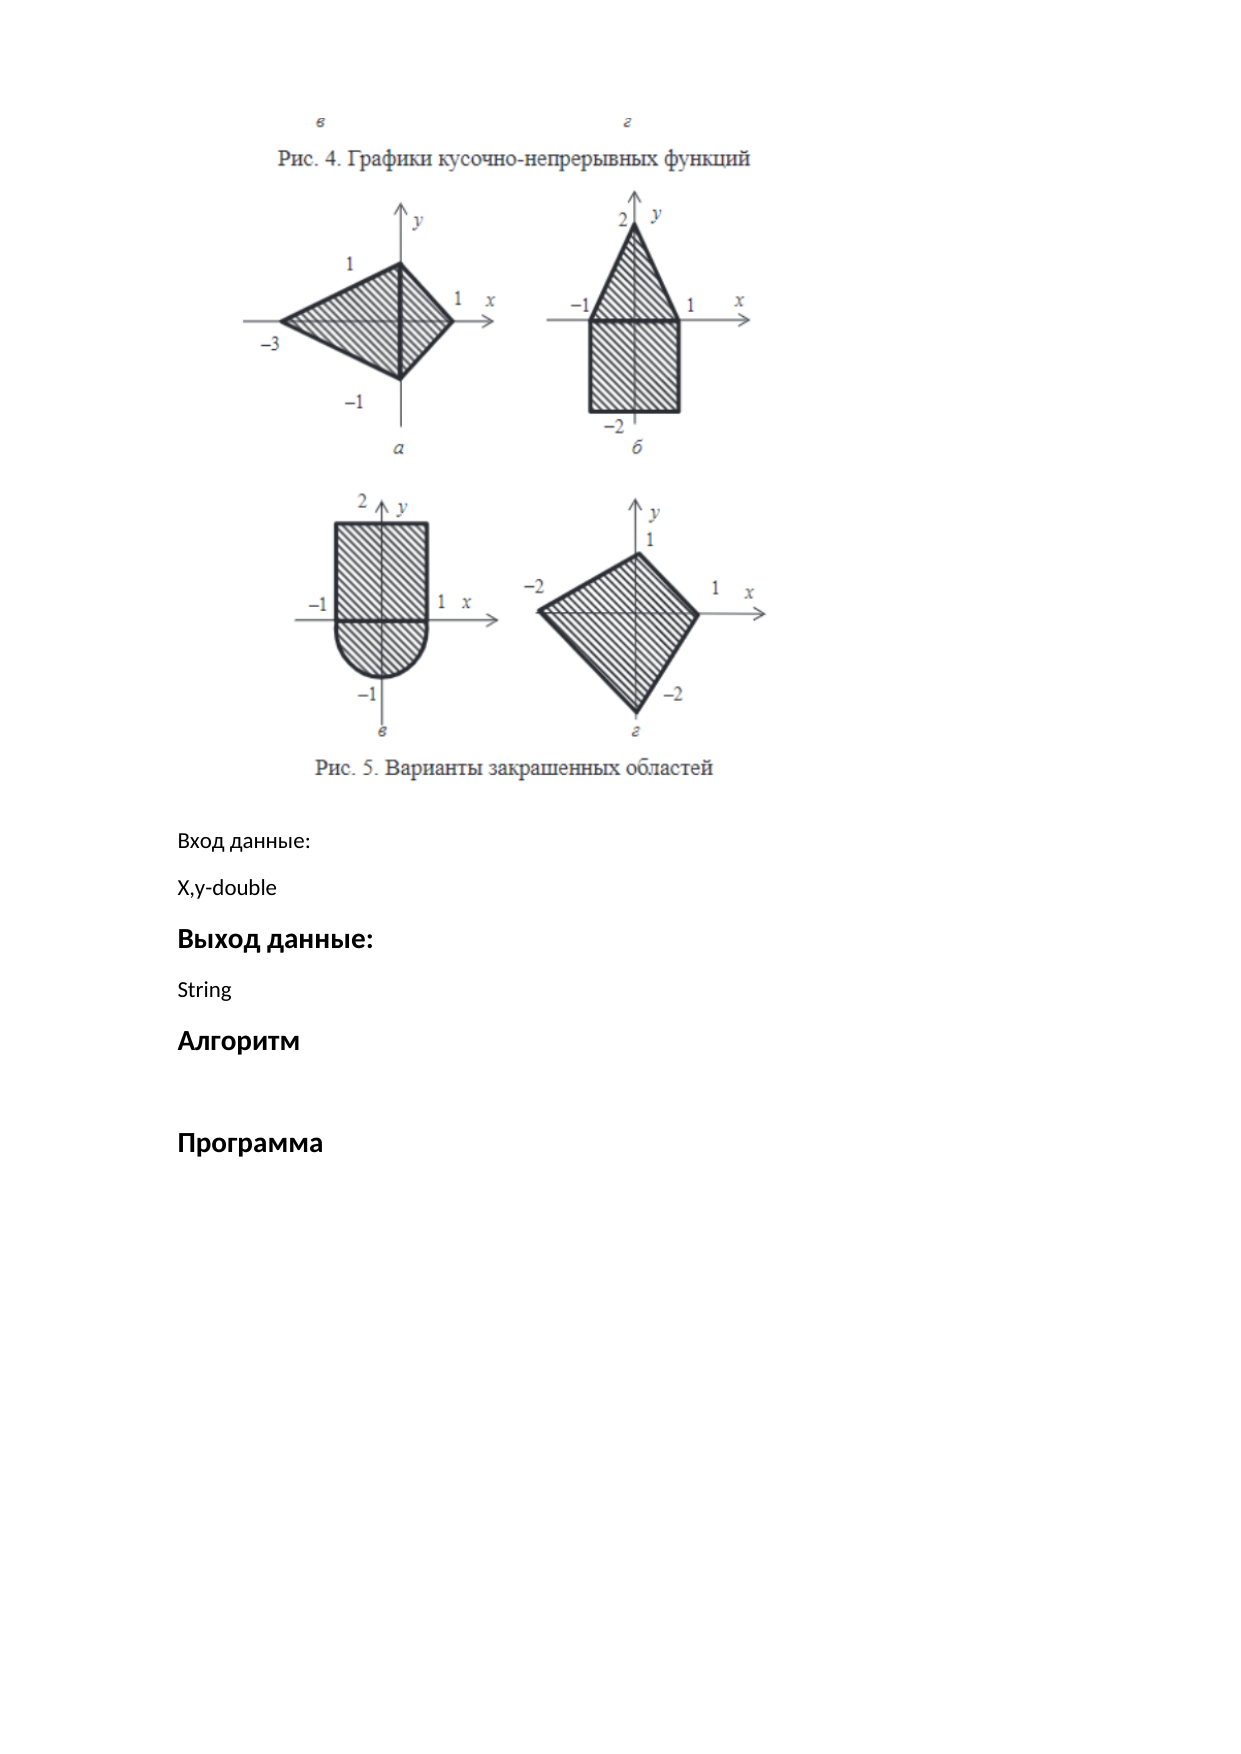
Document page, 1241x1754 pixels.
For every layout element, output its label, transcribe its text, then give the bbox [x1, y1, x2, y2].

text Выход данные: [177, 920, 1152, 955]
text Вход данные: [177, 826, 1152, 854]
picture [177, 118, 886, 807]
text X,y-double [177, 873, 1152, 901]
text Алгоритм [177, 1022, 1152, 1057]
text Программа [177, 1124, 1152, 1159]
text String [177, 975, 1152, 1003]
